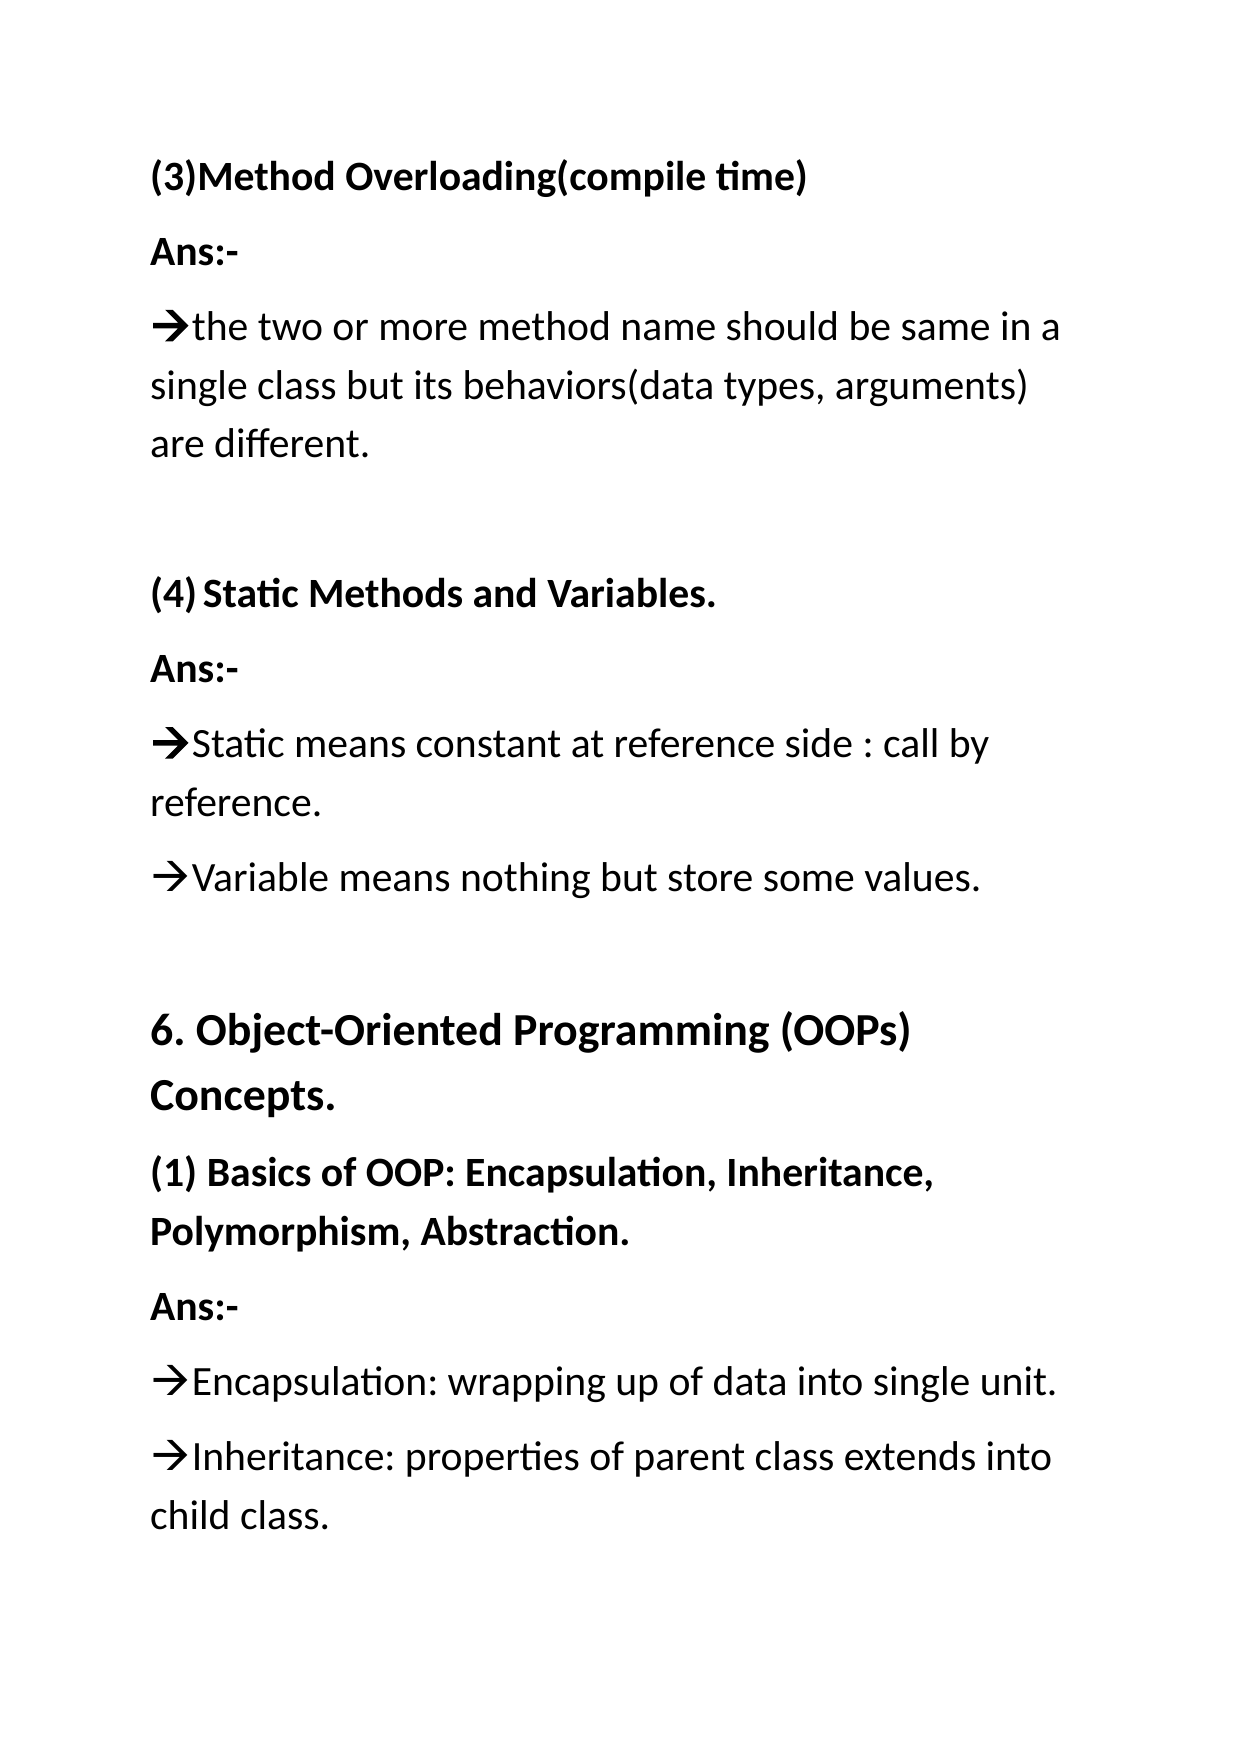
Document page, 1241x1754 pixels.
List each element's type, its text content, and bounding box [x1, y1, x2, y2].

text Variable means nothing but store some values. [150, 851, 1090, 902]
text (1) Basics of OOP: Encapsulation, Inheritance, Polymorphism, Abstraction. [150, 1146, 1090, 1256]
text (3)Method Overloading(compile time) [150, 150, 1090, 201]
text the two or more method name should be same in a single class but its behaviors(data types, arguments) are different. [150, 300, 1090, 468]
text 6. Object-Oriented Programming (OOPs) Concepts. [150, 1001, 1090, 1121]
text Ans:- [150, 225, 1090, 276]
text Encapsulation: wrapping up of data into single unit. [150, 1355, 1090, 1406]
text Inheritance: properties of parent class extends into child class. [150, 1430, 1090, 1539]
text Ans:- [150, 642, 1090, 693]
text Static means constant at reference side : call by reference. [150, 717, 1090, 827]
text (4) Static Methods and Variables. [150, 567, 1090, 618]
text Ans:- [150, 1280, 1090, 1331]
